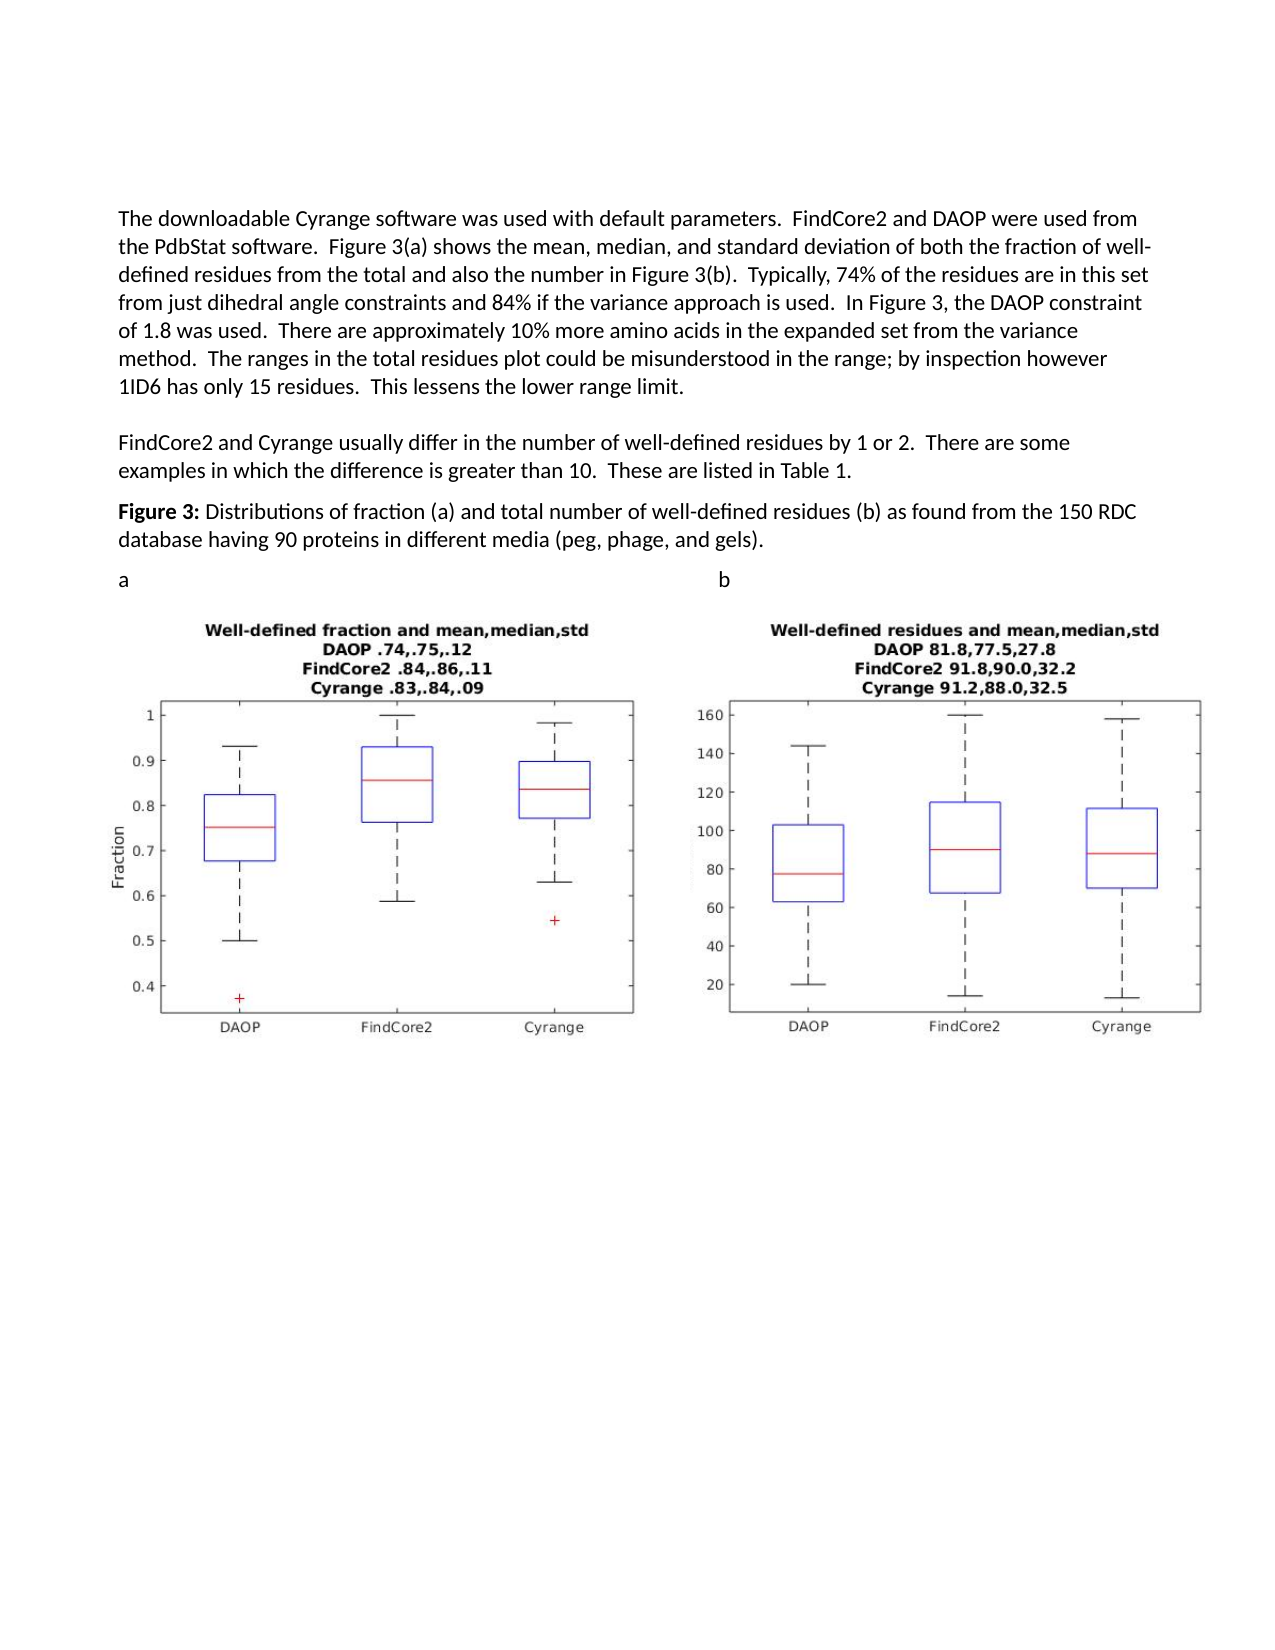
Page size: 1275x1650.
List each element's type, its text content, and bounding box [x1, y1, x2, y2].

text FindCore2 and Cyrange usually differ in the number of well-defined residues by 1 or 2. There are some examples in which the difference is greater than 10. These are listed in Table 1. [118, 428, 1157, 484]
picture [82, 620, 1258, 1060]
text a b [118, 566, 1157, 594]
text Figure 3: Distributions of fraction (a) and total number of well-defined residues (b) as found from the 150 RDC database having 90 proteins in different media (peg, phage, and gels). [118, 497, 1157, 553]
text The downloadable Cyrange software was used with default parameters. FindCore2 and DAOP were used from the PdbStat software. Figure 3(a) shows the mean, median, and standard deviation of both the fraction of well-defined residues from the total and also the number in Figure 3(b). Typically, 74% of the residues are in this set from just dihedral angle constraints and 84% if the variance approach is used. In Figure 3, the DAOP constraint of 1.8 was used. There are approximately 10% more amino acids in the expanded set from the variance method. The ranges in the total residues plot could be misunderstood in the range; by inspection however 1ID6 has only 15 residues. This lessens the lower range limit. [118, 204, 1157, 401]
